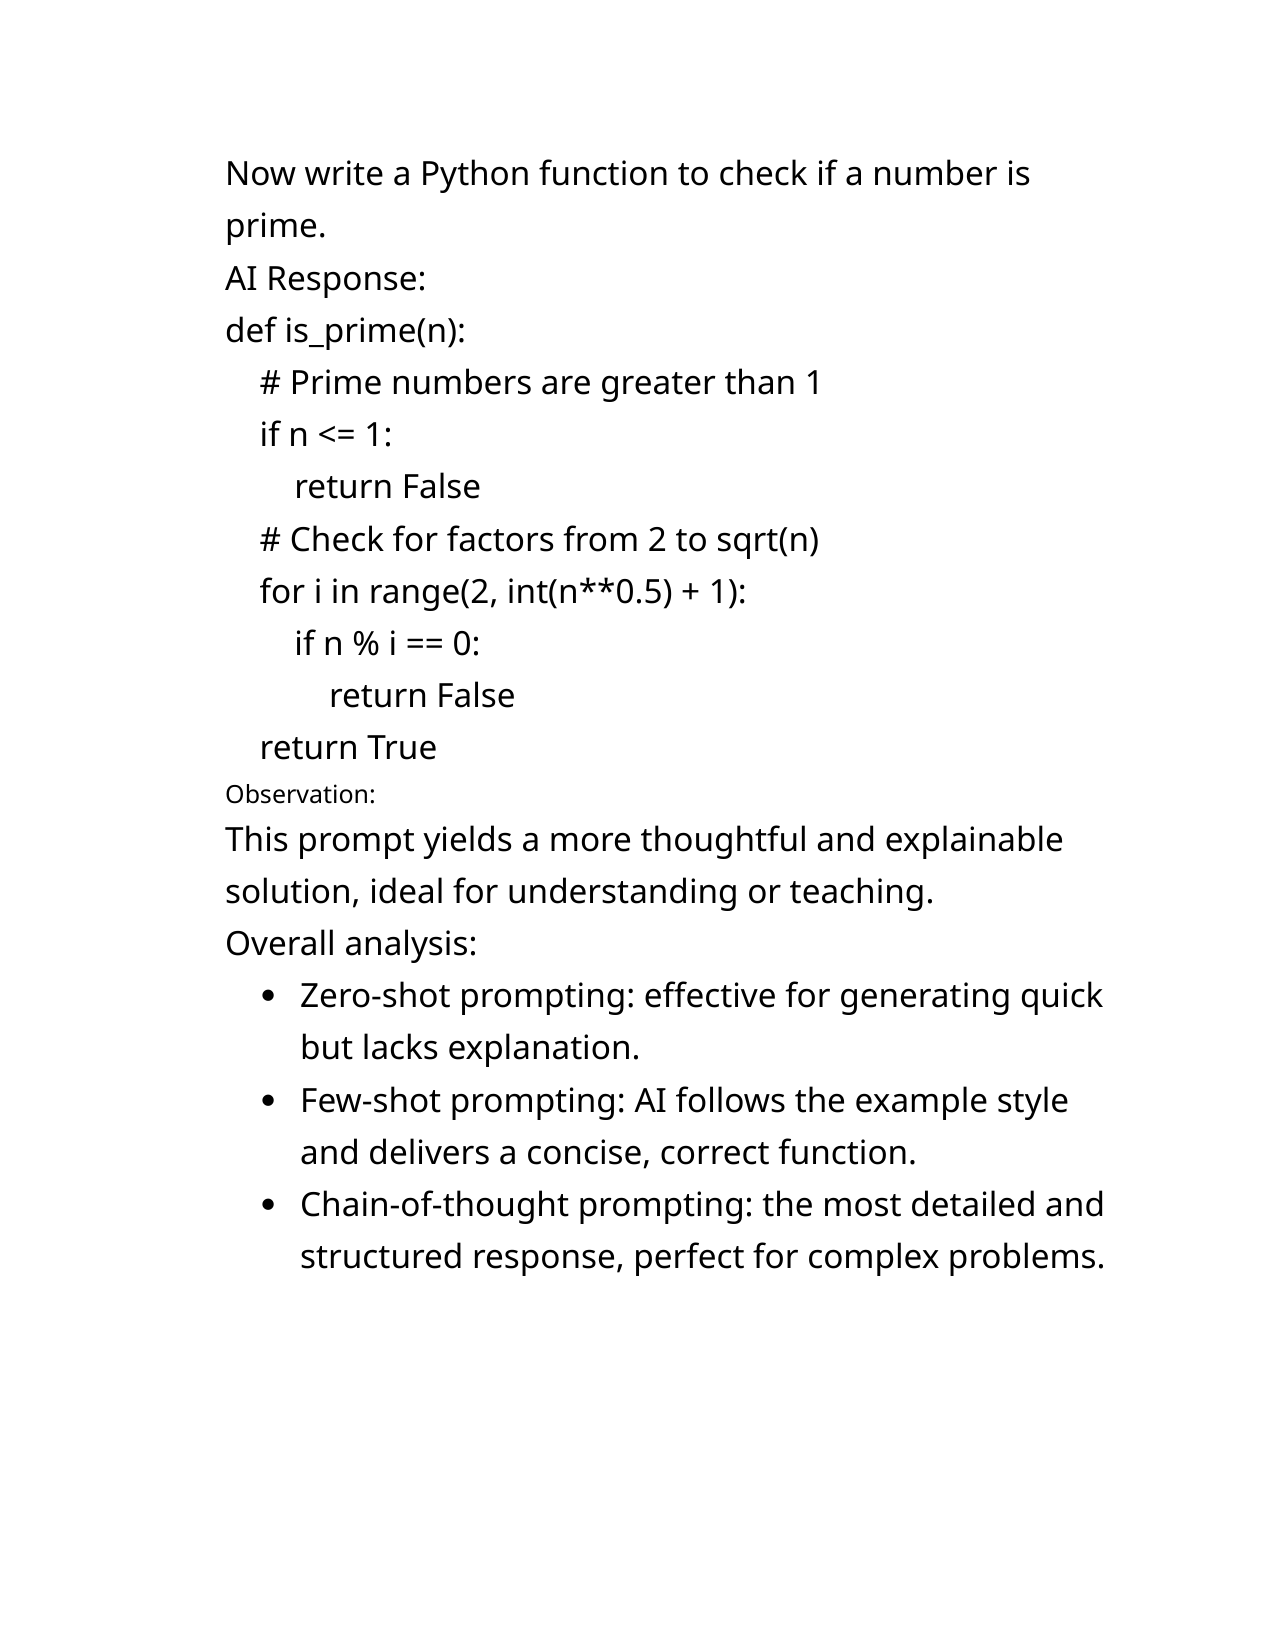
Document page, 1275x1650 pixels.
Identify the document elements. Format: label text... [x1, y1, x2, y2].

list # Check for factors from 2 to sqrt(n) [225, 515, 1125, 561]
list Zero-shot prompting: effective for generating quick but lacks explanation. [262, 972, 1125, 1069]
list if n % i == 0: [225, 620, 1125, 665]
list return False [225, 672, 1125, 717]
list return True [225, 724, 1125, 769]
list This prompt yields a more thoughtful and explainable solution, ideal for understanding or teaching. [225, 815, 1125, 913]
list return False [225, 463, 1125, 508]
list def is_prime(n): [225, 307, 1125, 352]
list Now write a Python function to check if a number is prime. [225, 150, 1125, 248]
list Chain-of-thought prompting: the most detailed and structured response, perfect for complex problems. [262, 1181, 1125, 1278]
list Overall analysis: [225, 920, 1125, 965]
list Few-shot prompting: AI follows the example style and delivers a concise, correct function. [262, 1076, 1125, 1174]
list Observation: [225, 776, 1125, 810]
list # Prime numbers are greater than 1 [225, 359, 1125, 404]
list if n <= 1: [225, 411, 1125, 456]
list AI Response: [225, 254, 1125, 300]
list for i in range(2, int(n**0.5) + 1): [225, 567, 1125, 613]
